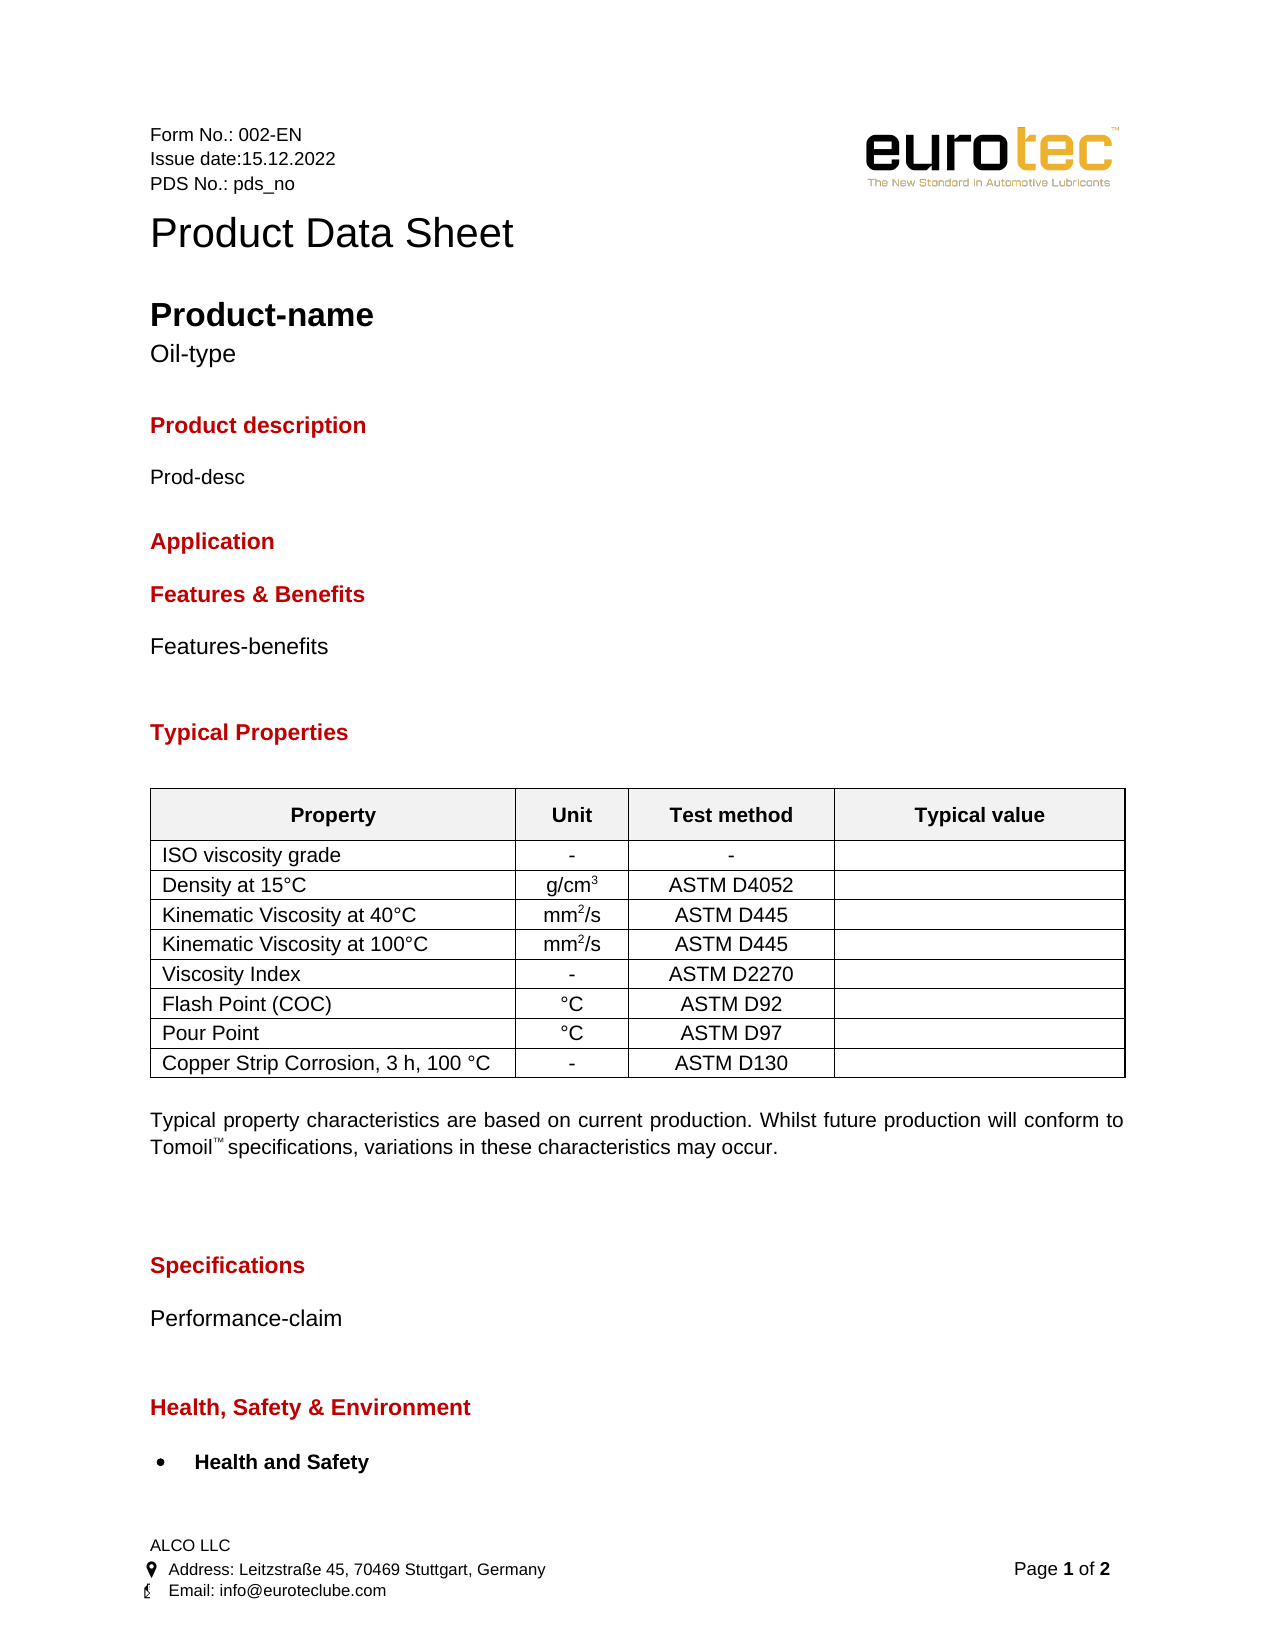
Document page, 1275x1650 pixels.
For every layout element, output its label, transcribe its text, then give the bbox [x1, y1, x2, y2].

text Performance-claim [150, 1305, 1125, 1331]
table_cell [835, 871, 1124, 899]
table_cell mm2/s [516, 930, 628, 958]
table_cell [835, 1019, 1124, 1048]
text Product Data Sheet [150, 209, 1125, 257]
table_cell [835, 841, 1124, 869]
text Product-name [150, 295, 1125, 333]
text Features-benefits [150, 633, 1125, 660]
table_cell ASTM D2270 [629, 960, 834, 988]
table_cell - [516, 1049, 628, 1077]
table_header Property [151, 789, 515, 840]
table_header Typical value [835, 789, 1124, 840]
table_cell - [629, 841, 834, 869]
text Specifications [150, 1252, 1125, 1278]
table_cell ASTM D92 [629, 989, 834, 1018]
table_header Test method [629, 789, 834, 840]
table_cell [835, 1049, 1124, 1077]
table_cell ASTM D4052 [629, 871, 834, 899]
picture [859, 73, 1125, 209]
table_cell Flash Point (COC) [151, 989, 515, 1018]
table_cell ASTM D97 [629, 1019, 834, 1048]
table_cell Kinematic Viscosity at 40°C [151, 900, 515, 929]
table_cell - [516, 841, 628, 869]
text Features & Benefits [150, 581, 1125, 607]
text Prod-desc [150, 464, 1125, 488]
table_cell mm2/s [516, 900, 628, 929]
table_cell [835, 900, 1124, 929]
table_header Unit [516, 789, 628, 840]
table_cell Pour Point [151, 1019, 515, 1048]
table_cell ISO viscosity grade [151, 841, 515, 869]
table_cell ASTM D445 [629, 930, 834, 958]
text Typical Properties [150, 718, 1125, 745]
table_cell - [516, 960, 628, 988]
text Oil-type [150, 339, 1125, 368]
table_cell Density at 15°C [151, 871, 515, 899]
list Health and Safety [157, 1450, 1125, 1474]
text Typical property characteristics are based on current production. Whilst future production will conform to Tomoil™ specifications, variations in these characteristics may occur. [150, 1107, 1125, 1159]
text Application [150, 528, 1125, 554]
text Health, Safety & Environment [150, 1394, 1125, 1421]
table_cell [835, 930, 1124, 958]
table_cell ASTM D130 [629, 1049, 834, 1077]
picture [141, 1558, 163, 1599]
table_cell [835, 960, 1124, 988]
table_cell [835, 989, 1124, 1018]
table_cell Kinematic Viscosity at 100°C [151, 930, 515, 958]
text Product description [150, 412, 1125, 438]
table_cell Viscosity Index [151, 960, 515, 988]
table_cell ASTM D445 [629, 900, 834, 929]
table_cell g/cm3 [516, 871, 628, 899]
table_cell °C [516, 989, 628, 1018]
table_cell Copper Strip Corrosion, 3 h, 100 °C [151, 1049, 515, 1077]
table_cell °C [516, 1019, 628, 1048]
